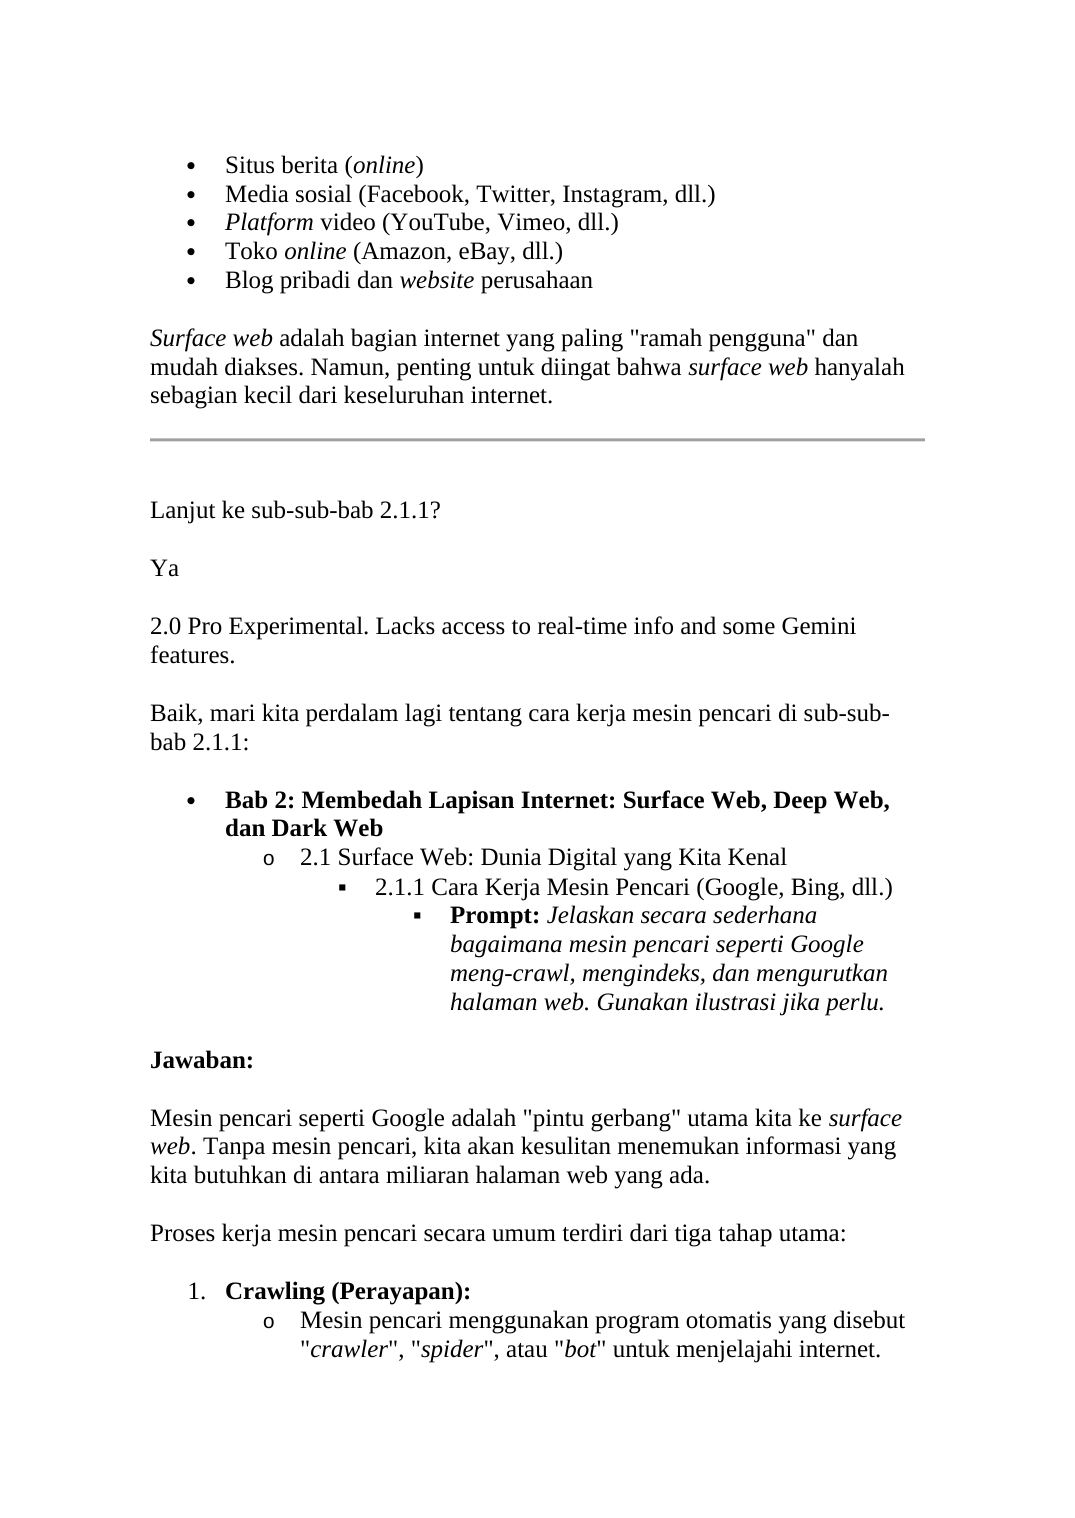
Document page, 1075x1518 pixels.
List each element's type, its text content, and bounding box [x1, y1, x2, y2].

text Lanjut ke sub-sub-bab 2.1.1? [150, 496, 925, 524]
list Media sosial (Facebook, Twitter, Instagram, dll.) [187, 179, 925, 207]
text 2.0 Pro Experimental. Lacks access to real-time info and some Gemini features. [150, 611, 925, 669]
list Crawling (Perayapan): [187, 1276, 925, 1305]
list Toko online (Amazon, eBay, dll.) [187, 236, 925, 265]
text Proses kerja mesin pencari secara umum terdiri dari tiga tahap utama: [150, 1218, 925, 1247]
list Bab 2: Membedah Lapisan Internet: Surface Web, Deep Web, dan Dark Web [187, 785, 925, 842]
list Prompt: Jelaskan secara sederhana bagaimana mesin pencari seperti Google meng-crawl, mengindeks, dan mengurutkan halaman web. Gunakan ilustrasi jika perlu. [412, 901, 925, 1016]
text Baik, mari kita perdalam lagi tentang cara kerja mesin pencari di sub-sub-bab 2.1.1: [150, 698, 925, 756]
text Mesin pencari seperti Google adalah "pintu gerbang" utama kita ke surface web. Tanpa mesin pencari, kita akan kesulitan menemukan informasi yang kita butuhkan di antara miliaran halaman web yang ada. [150, 1103, 925, 1189]
list 2.1 Surface Web: Dunia Digital yang Kita Kenal [262, 842, 925, 872]
list Platform video (YouTube, Vimeo, dll.) [187, 207, 925, 236]
list 2.1.1 Cara Kerja Mesin Pencari (Google, Bing, dll.) [337, 872, 925, 901]
text Jawaban: [150, 1045, 925, 1073]
text Ya [150, 553, 925, 582]
list Blog pribadi dan website perusahaan [187, 265, 925, 294]
text Surface web adalah bagian internet yang paling "ramah pengguna" dan mudah diakses. Namun, penting untuk diingat bahwa surface web hanyalah sebagian kecil dari keseluruhan internet. [150, 323, 925, 409]
list Mesin pencari menggunakan program otomatis yang disebut "crawler", "spider", atau "bot" untuk menjelajahi internet. [262, 1305, 925, 1363]
list Situs berita (online) [187, 150, 925, 179]
